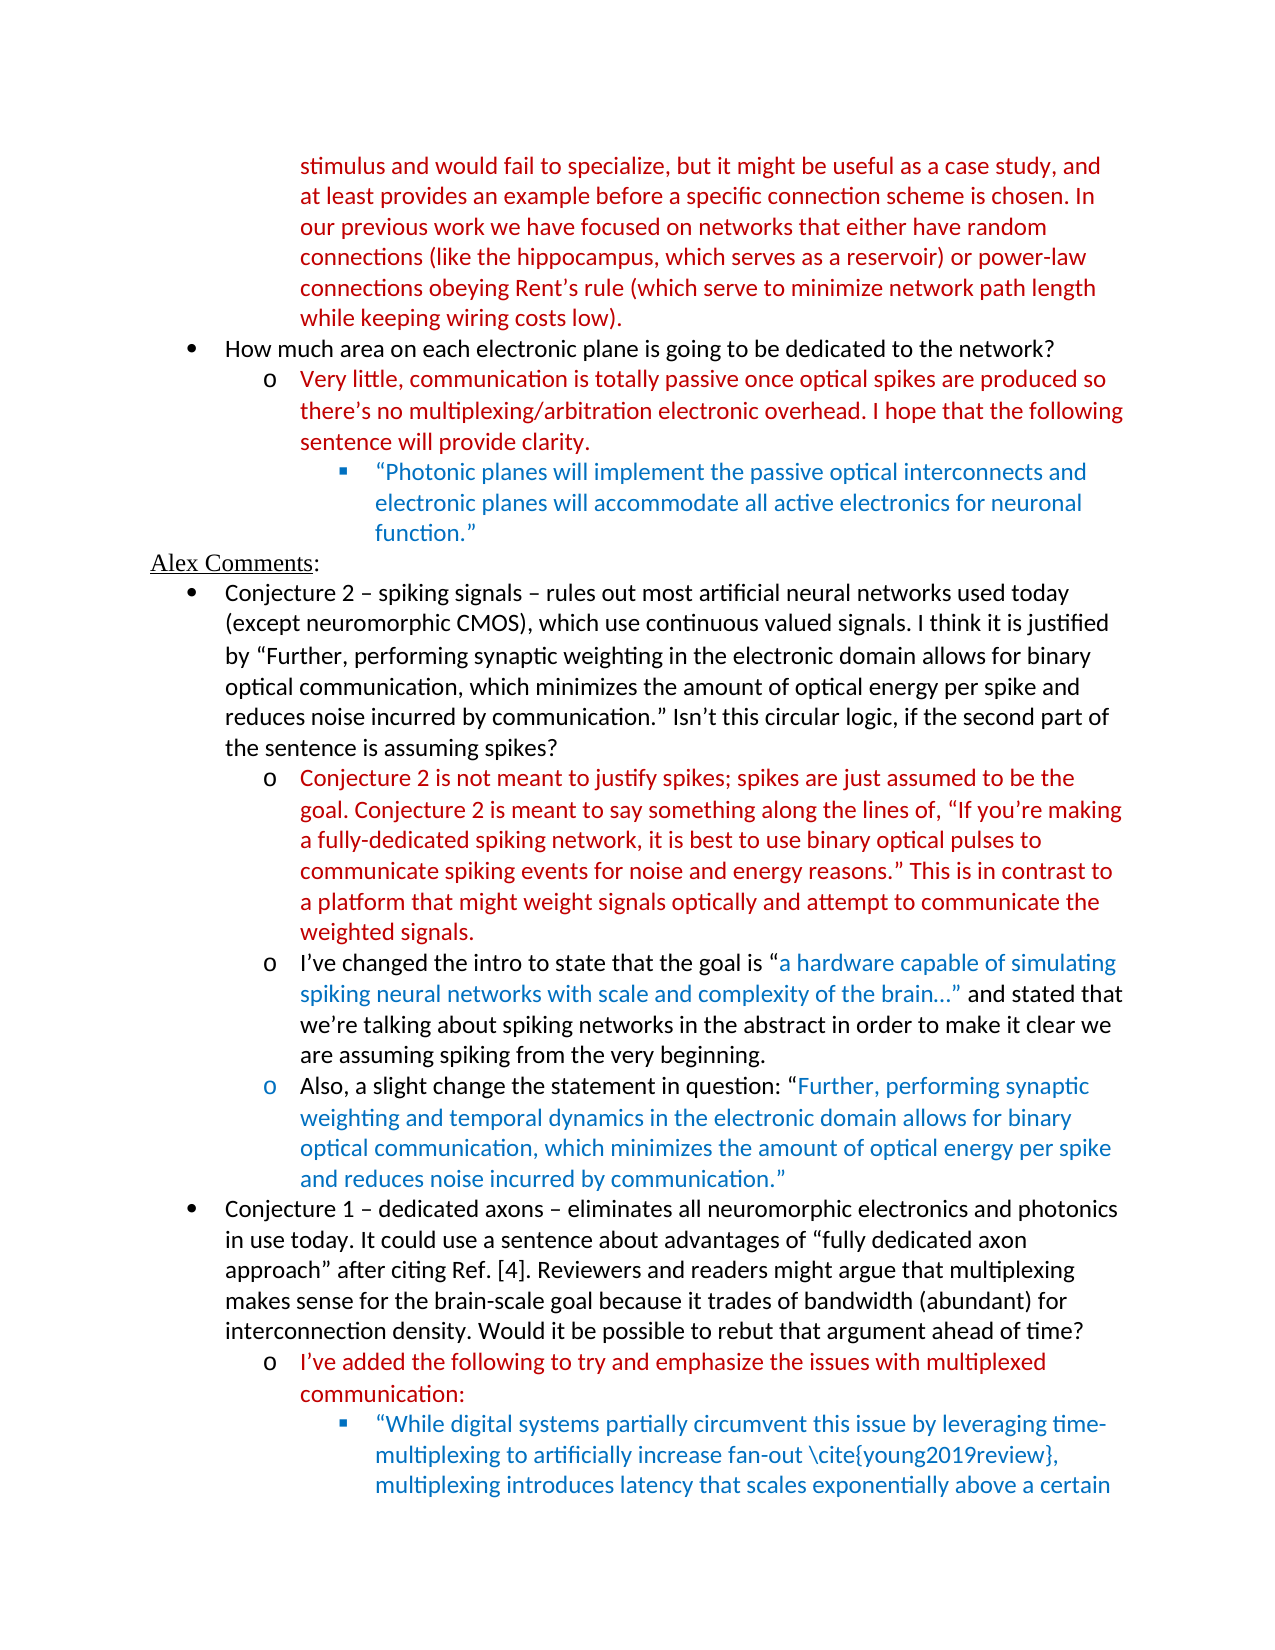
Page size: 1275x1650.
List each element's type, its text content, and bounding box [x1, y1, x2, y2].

list Also, a slight change the statement in question: “Further, performing synaptic weighting and temporal dynamics in the electronic domain allows for binary optical communication, which minimizes the amount of optical energy per spike and reduces noise incurred by communication.” [262, 1070, 1125, 1193]
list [262, 150, 1125, 333]
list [337, 1408, 1125, 1500]
list I’ve changed the intro to state that the goal is “a hardware capable of simulating spiking neural networks with scale and complexity of the brain…” and stated that we’re talking about spiking networks in the abstract in order to make it clear we are assuming spiking from the very beginning. [262, 947, 1125, 1070]
list Very little, communication is totally passive once optical spikes are produced so there’s no multiplexing/arbitration electronic overhead. I hope that the following sentence will provide clarity. [262, 364, 1125, 456]
list I’ve added the following to try and emphasize the issues with multiplexed communication: [262, 1346, 1125, 1408]
list Conjecture 1 – dedicated axons – eliminates all neuromorphic electronics and photonics in use today. It could use a sentence about advantages of “fully dedicated axon approach” after citing Ref. [4]. Reviewers and readers might argue that multiplexing makes sense for the brain-scale goal because it trades of bandwidth (abundant) for interconnection density. Would it be possible to rebut that argument ahead of time? [187, 1193, 1125, 1346]
list How much area on each electronic plane is going to be dedicated to the network? [187, 333, 1125, 364]
text Alex Comments: [150, 548, 1125, 577]
list Conjecture 2 – spiking signals – rules out most artificial neural networks used today (except neuromorphic CMOS), which use continuous valued signals. I think it is justified by “Further, performing synaptic weighting in the electronic domain allows for binary optical communication, which minimizes the amount of optical energy per spike and reduces noise incurred by communication.” Isn’t this circular logic, if the second part of the sentence is assuming spikes? [187, 577, 1125, 762]
list Conjecture 2 is not meant to justify spikes; spikes are just assumed to be the goal. Conjecture 2 is meant to say something along the lines of, “If you’re making a fully-dedicated spiking network, it is best to use binary optical pulses to communicate spiking events for noise and energy reasons.” This is in contrast to a platform that might weight signals optically and attempt to communicate the weighted signals. [262, 762, 1125, 947]
list “Photonic planes will implement the passive optical interconnects and electronic planes will accommodate all active electronics for neuronal function.” [337, 456, 1125, 548]
